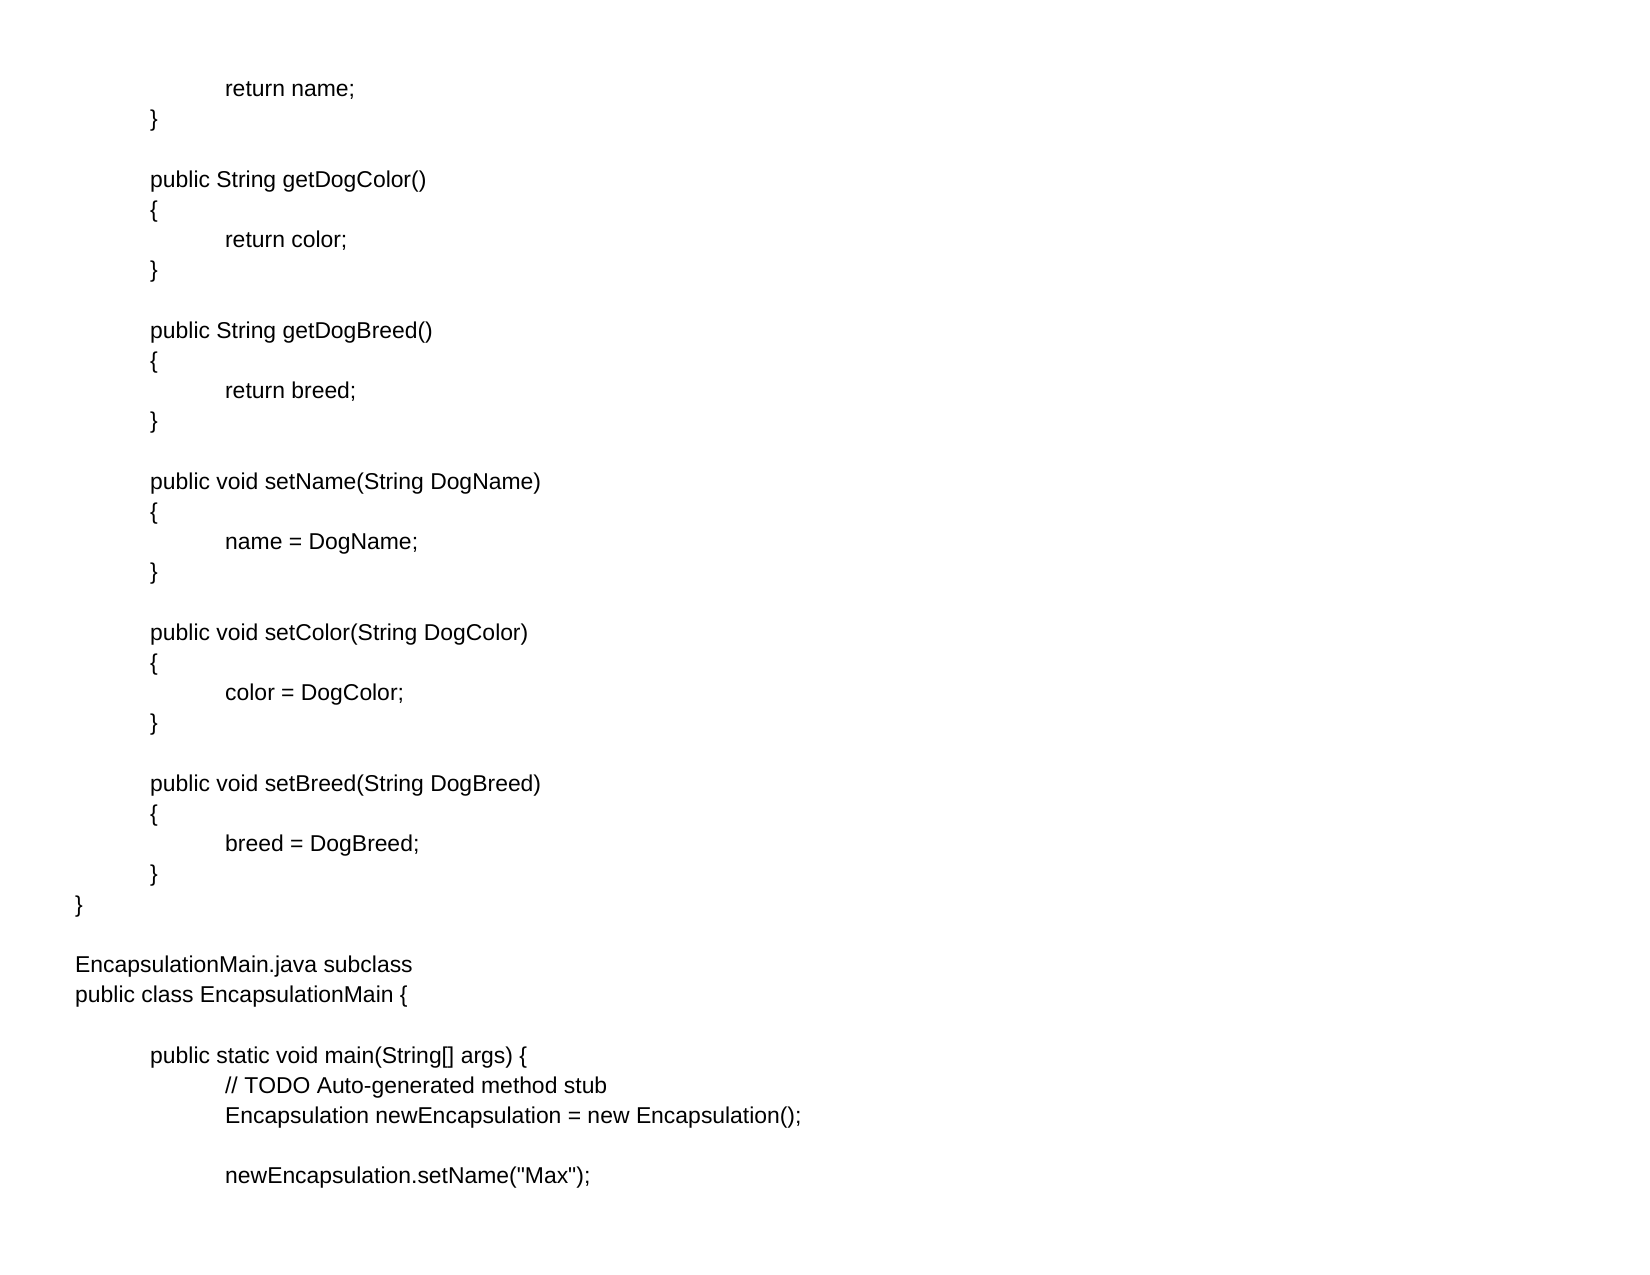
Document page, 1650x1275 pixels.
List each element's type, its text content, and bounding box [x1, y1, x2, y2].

text } [75, 860, 1575, 887]
text color = DogColor; [75, 679, 1575, 706]
text breed = DogBreed; [75, 830, 1575, 857]
text public void setColor(String DogColor) [75, 619, 1575, 645]
text public String getDogBreed() [75, 317, 1575, 343]
text name = DogName; [75, 528, 1575, 554]
text public static void main(String[] args) { [75, 1042, 1575, 1068]
text { [75, 196, 1575, 222]
text { [75, 649, 1575, 675]
text } [75, 558, 1575, 585]
text { [75, 800, 1575, 826]
text } [75, 709, 1575, 736]
text public String getDogColor() [75, 166, 1575, 192]
text return breed; [75, 377, 1575, 403]
text newEncapsulation.setName("Max"); [75, 1162, 1575, 1189]
text EncapsulationMain.java subclass [75, 951, 1575, 977]
text } [75, 105, 1575, 132]
text { [75, 498, 1575, 524]
text return name; [75, 75, 1575, 101]
text } [75, 256, 1575, 283]
text public class EncapsulationMain { [75, 981, 1575, 1008]
text // TODO Auto-generated method stub [75, 1072, 1575, 1098]
text public void setBreed(String DogBreed) [75, 770, 1575, 796]
text } [75, 891, 1575, 917]
text Encapsulation newEncapsulation = new Encapsulation(); [75, 1102, 1575, 1128]
text { [75, 347, 1575, 373]
text return color; [75, 226, 1575, 252]
text public void setName(String DogName) [75, 468, 1575, 494]
text } [75, 407, 1575, 434]
